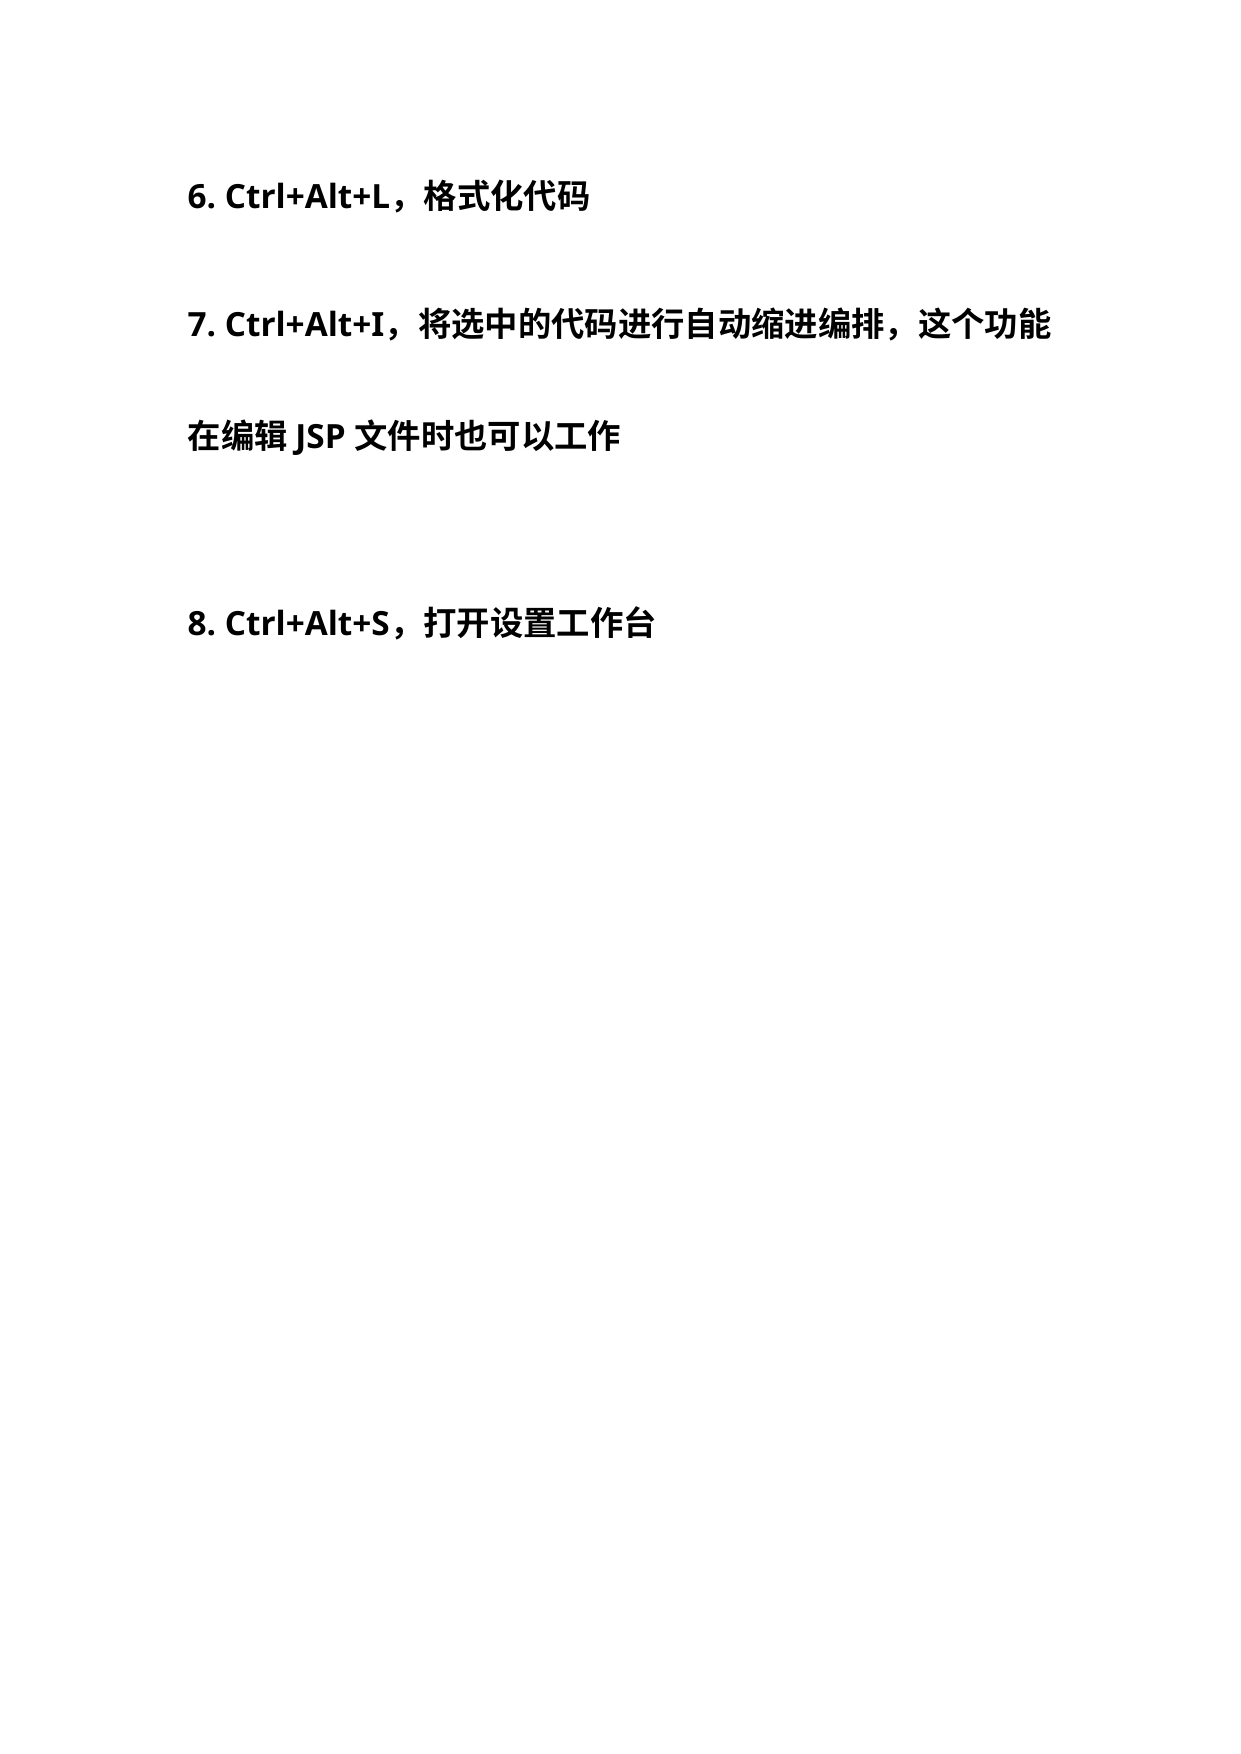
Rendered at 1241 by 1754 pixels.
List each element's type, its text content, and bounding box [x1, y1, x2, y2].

subtitle 7. Ctrl+Alt+I，将选中的代码进行自动缩进编排，这个功能在编辑 JSP 文件时也可以工作 [187, 289, 1053, 467]
subtitle 6. Ctrl+Alt+L，格式化代码 [187, 162, 1053, 227]
subtitle 8. Ctrl+Alt+S，打开设置工作台 [187, 589, 1053, 654]
